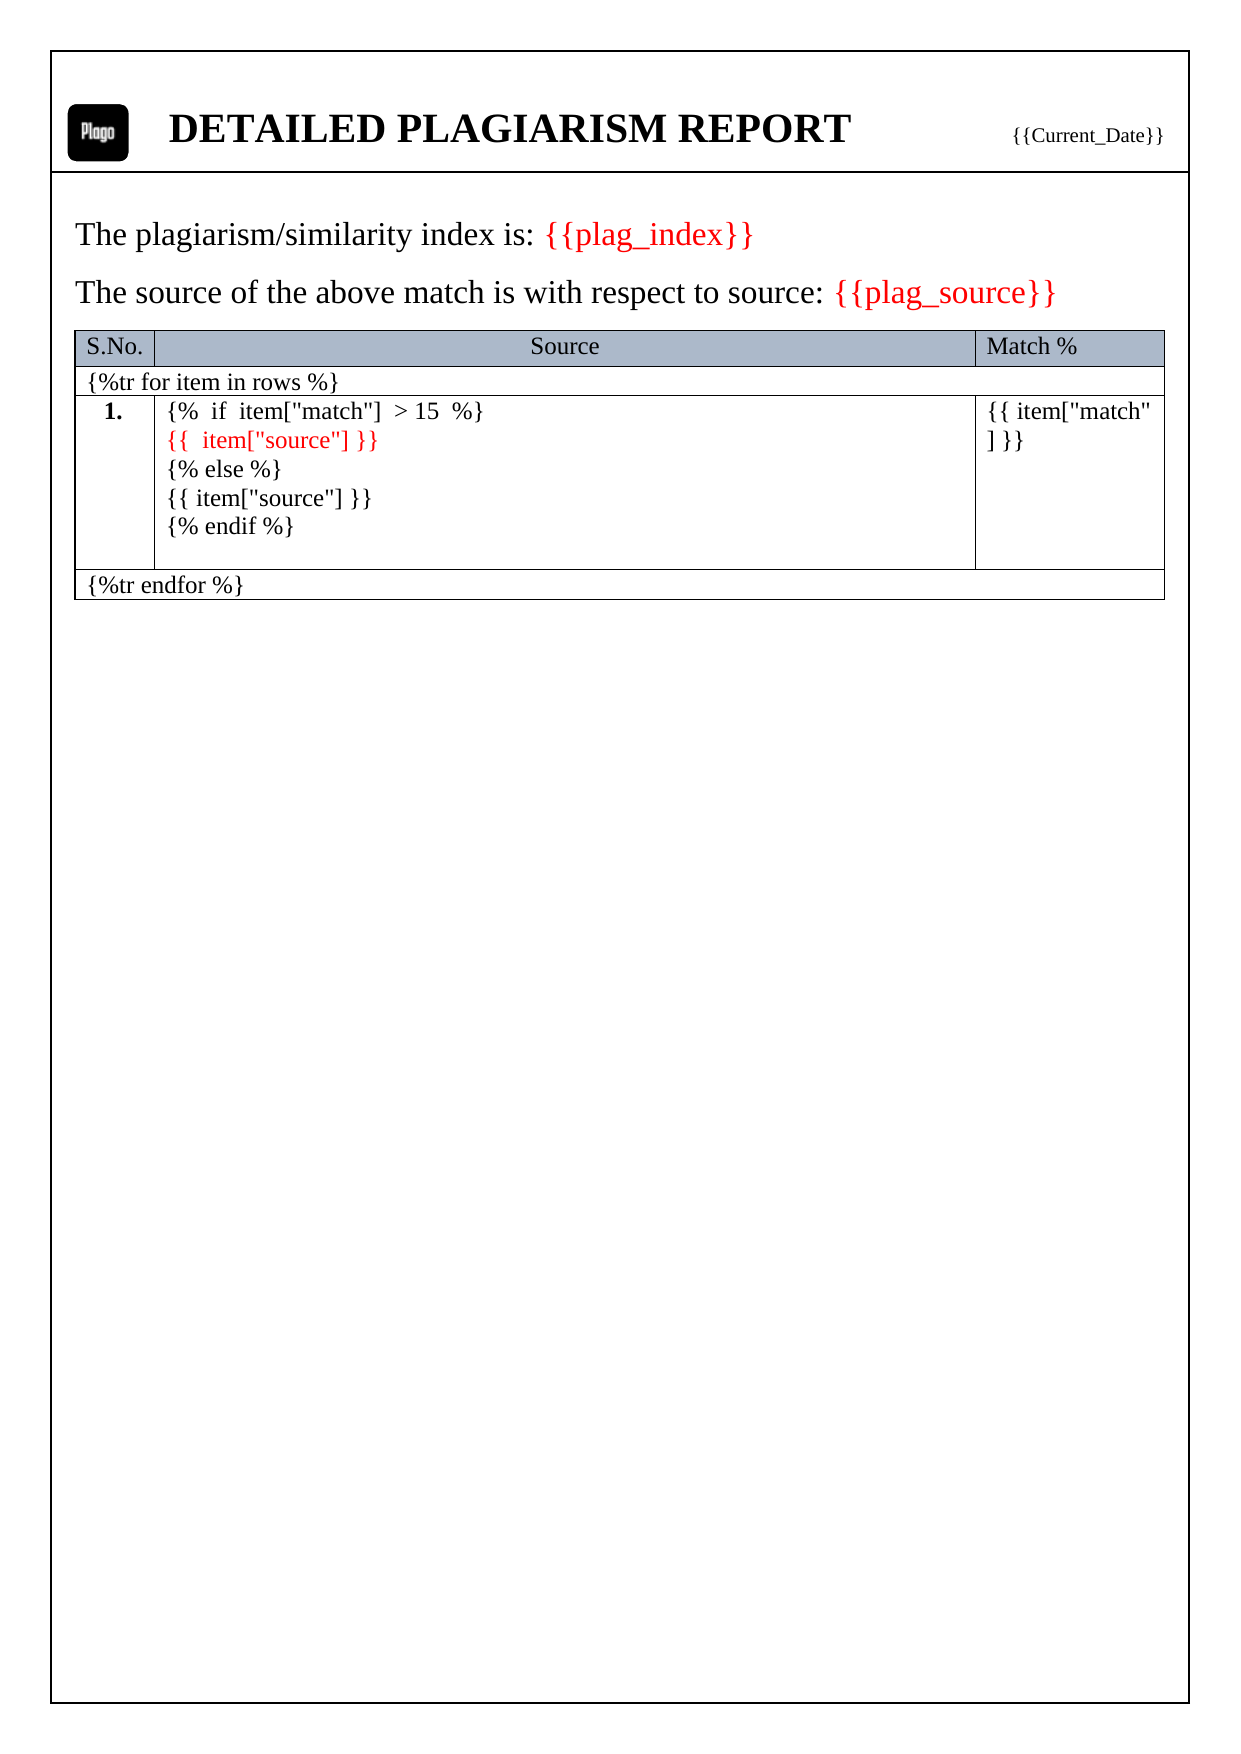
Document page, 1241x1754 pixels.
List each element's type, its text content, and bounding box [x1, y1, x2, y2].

picture [68, 105, 128, 161]
table_cell {%tr endfor %} [76, 570, 1164, 599]
table_header S.No. [76, 331, 154, 366]
text The plagiarism/similarity index is: {{plag_index}} [75, 214, 1165, 252]
table_cell {% if item["match"] > 15 %} {{ item["source"] }} {% else %} {{ item["source"] }} {% endif %} [155, 396, 975, 569]
table_header Source [155, 331, 975, 366]
table_cell {%tr for item in rows %} [76, 367, 1164, 395]
table_cell {{ item["match"] }} [976, 396, 1164, 569]
table_header Match % [976, 331, 1164, 366]
text DETAILED PLAGIARISM REPORT {{Current_Date}} [126, 103, 1165, 151]
text The source of the above match is with respect to source: {{plag_source}} [75, 272, 1165, 310]
table_cell [76, 396, 154, 569]
